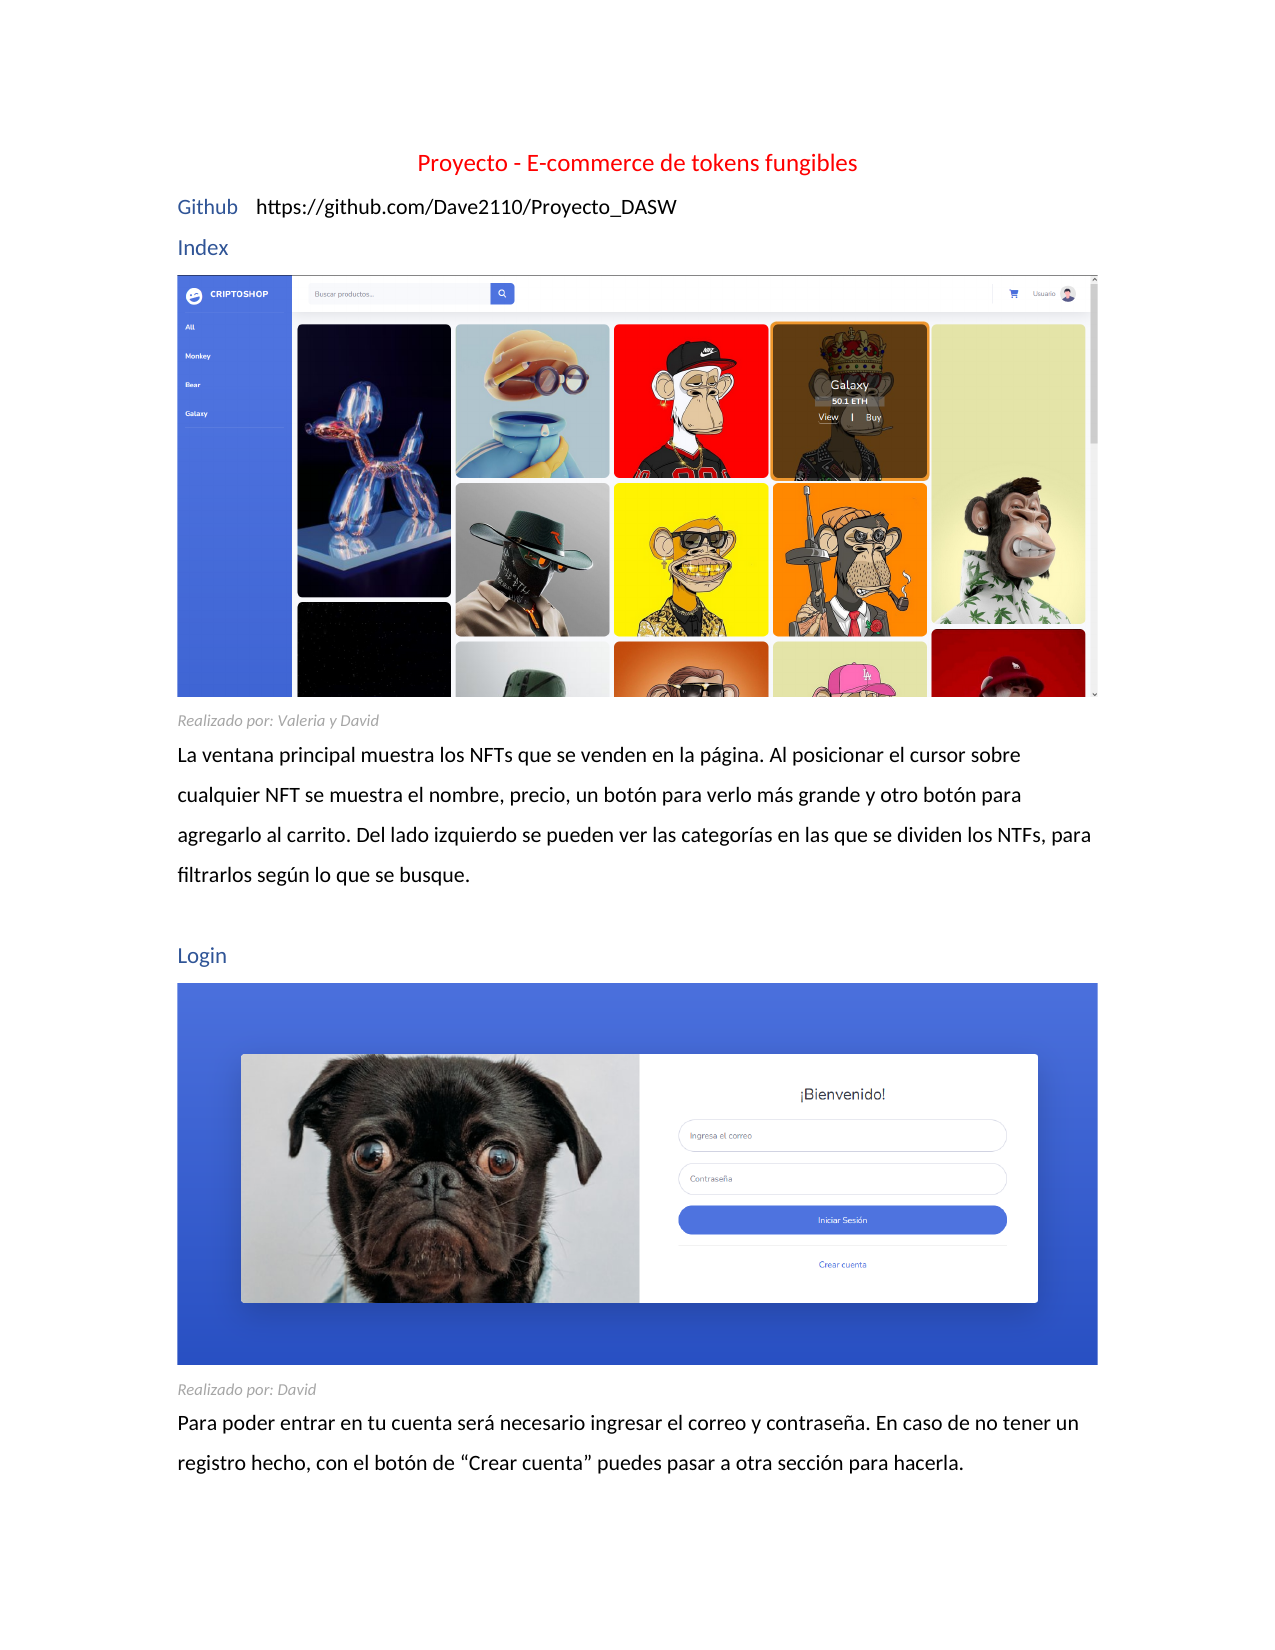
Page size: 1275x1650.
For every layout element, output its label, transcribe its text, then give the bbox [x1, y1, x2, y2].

text Realizado por: David [177, 1379, 1098, 1399]
text Index [177, 233, 1098, 261]
picture [177, 275, 1098, 697]
text Github https://github.com/Dave2110/Proyecto_DASW [177, 193, 1098, 220]
text Para poder entrar en tu cuenta será necesario ingresar el correo y contraseña. En caso de no tener un registro hecho, con el botón de “Crear cuenta” puedes pasar a otra sección para hacerla. [177, 1409, 1098, 1476]
picture [177, 983, 1098, 1365]
text Proyecto - E-commerce de tokens fungibles [177, 148, 1098, 178]
text Realizado por: Valeria y David [177, 711, 1098, 731]
text La ventana principal muestra los NFTs que se venden en la página. Al posicionar el cursor sobre cualquier NFT se muestra el nombre, precio, un botón para verlo más grande y otro botón para agregarlo al carrito. Del lado izquierdo se pueden ver las categorías en las que se dividen los NTFs, para filtrarlos según lo que se busque. [177, 741, 1098, 888]
text Login [177, 941, 1098, 969]
